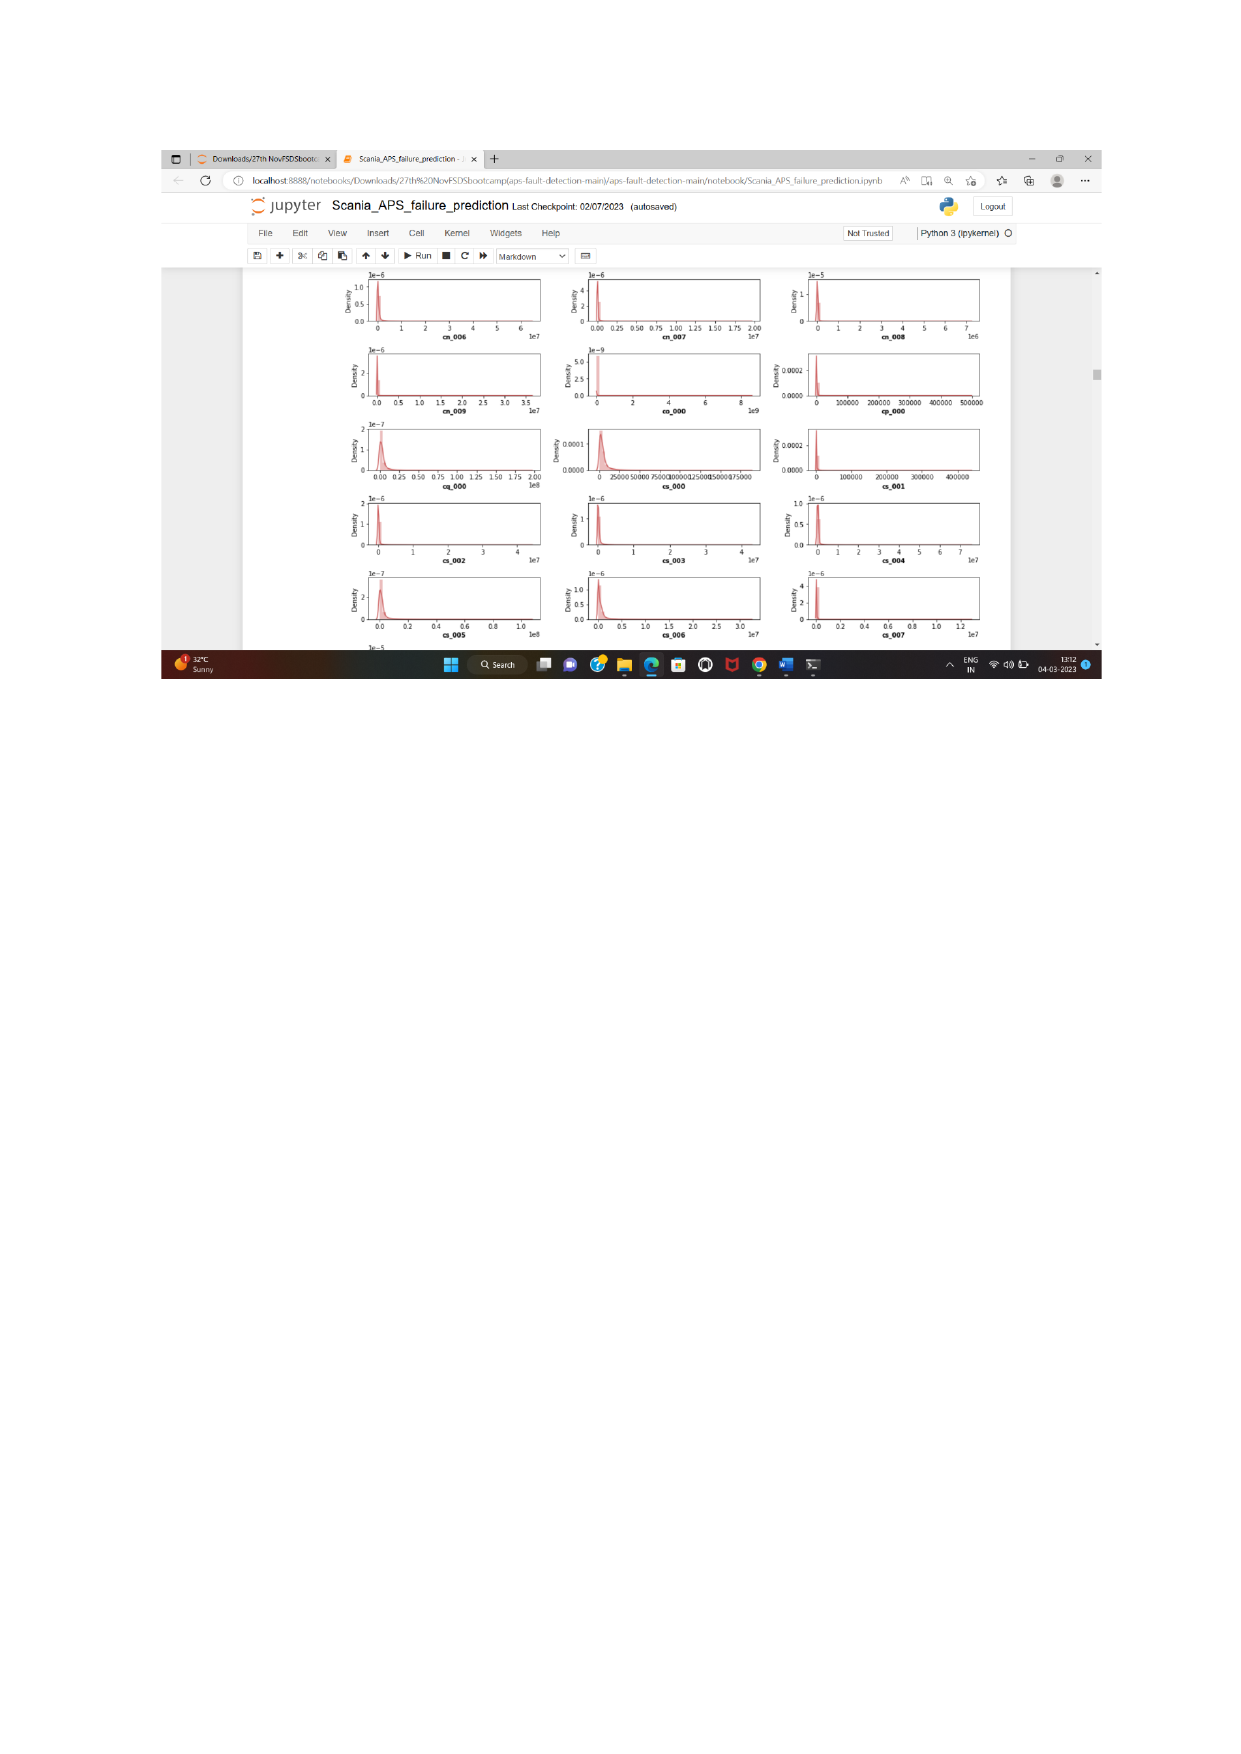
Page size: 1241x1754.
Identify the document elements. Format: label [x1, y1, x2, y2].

picture [161, 150, 1102, 679]
